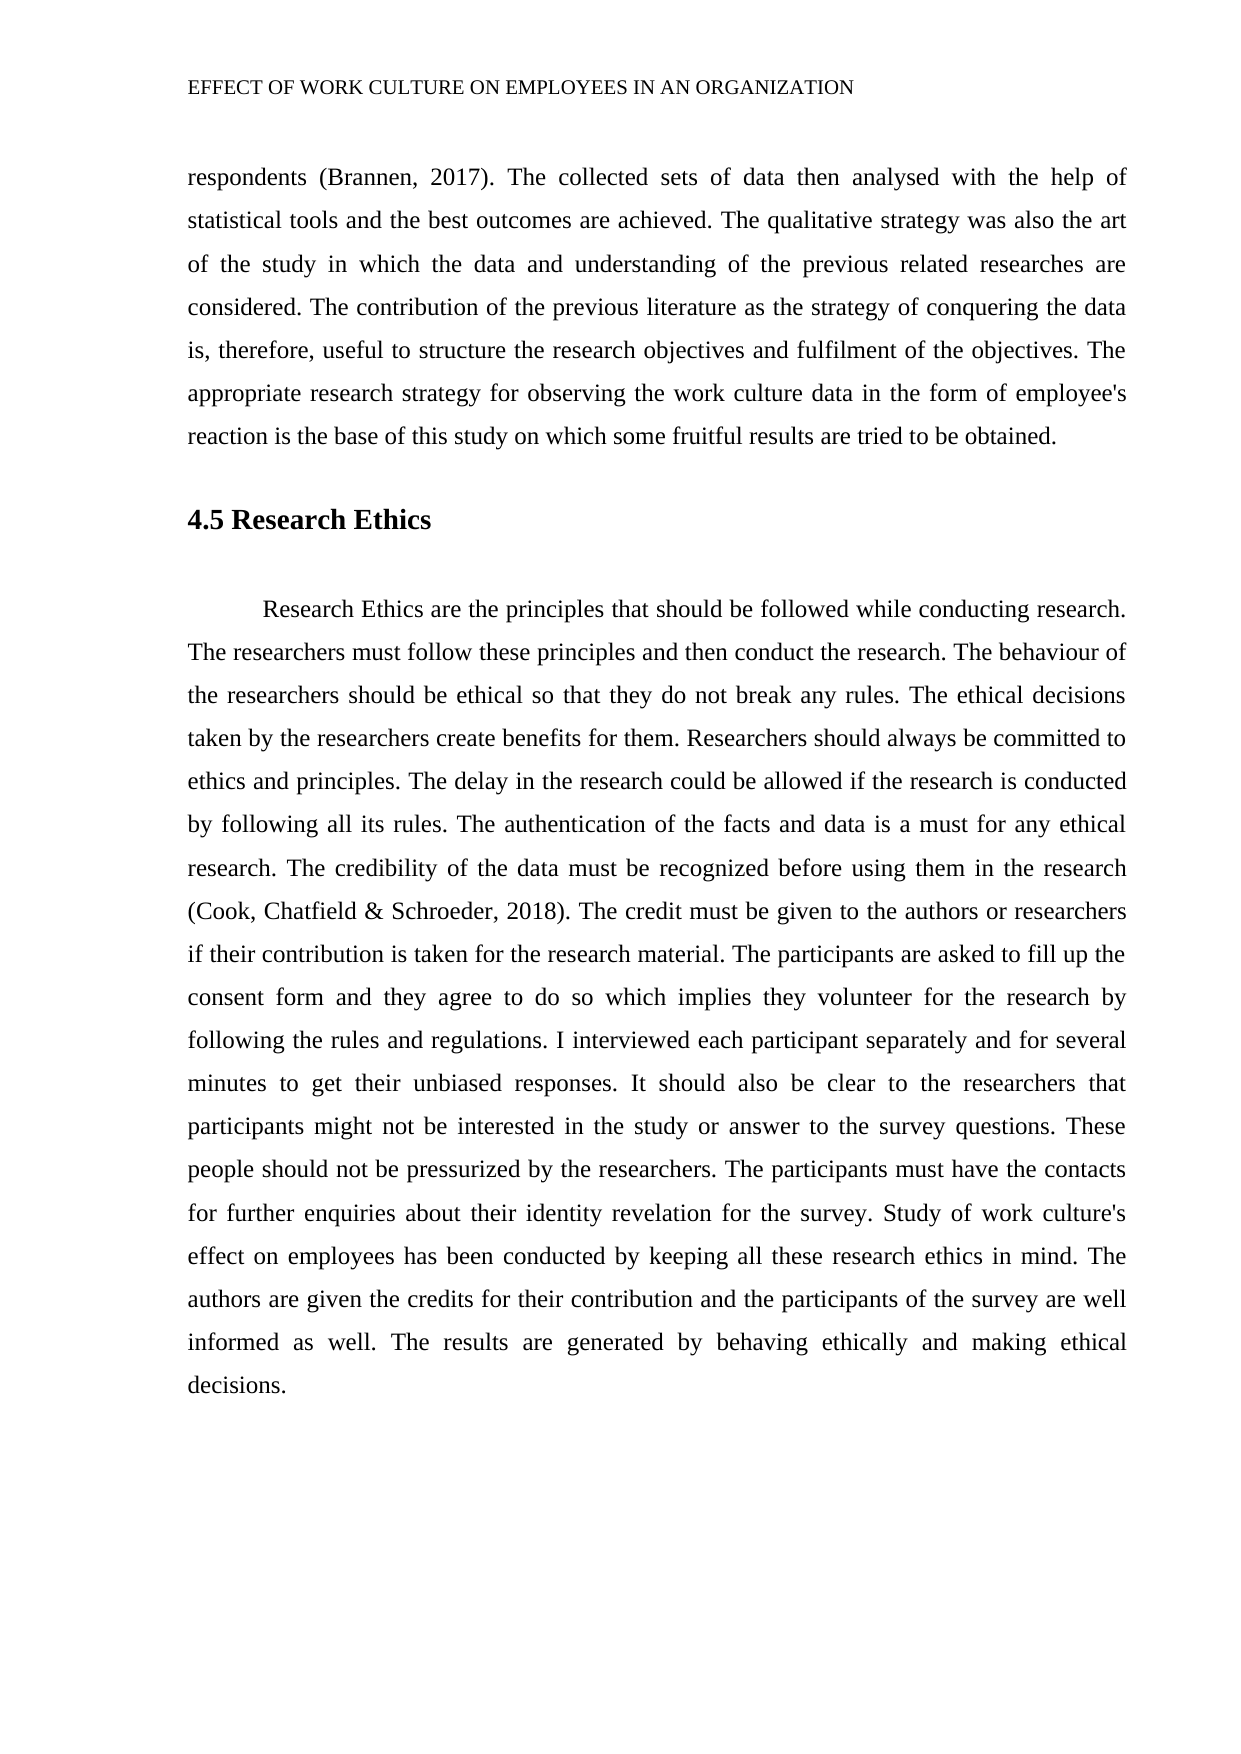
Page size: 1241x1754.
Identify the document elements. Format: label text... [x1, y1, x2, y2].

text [187, 185, 1128, 450]
subtitle 4.5 Research Ethics [187, 502, 1128, 535]
text Research Ethics are the principles that should be followed while conducting research. The researchers must follow these principles and then conduct the research. The behaviour of the researchers should be ethical so that they do not break any rules. The ethical decisions taken by the researchers create benefits for them. Researchers should always be committed to ethics and principles. The delay in the research could be allowed if the research is conducted by following all its rules. The authentication of the facts and data is a must for any ethical research. The credibility of the data must be recognized before using them in the research (Cook, Chatfield & Schroeder, 2018). The credit must be given to the authors or researchers if their contribution is taken for the research material. The participants are asked to fill up the consent form and they agree to do so which implies they volunteer for the research by following the rules and regulations. I interviewed each participant separately and for several minutes to get their unbiased responses. It should also be clear to the researchers that participants might not be interested in the study or answer to the survey questions. These people should not be pressurized by the researchers. The participants must have the contacts for further enquiries about their identity revelation for the survey. Study of work culture's effect on employees has been conducted by keeping all these research ethics in mind. The authors are given the credits for their contribution and the participants of the survey are well informed as well. The results are generated by behaving ethically and making ethical decisions. [187, 876, 1128, 1399]
